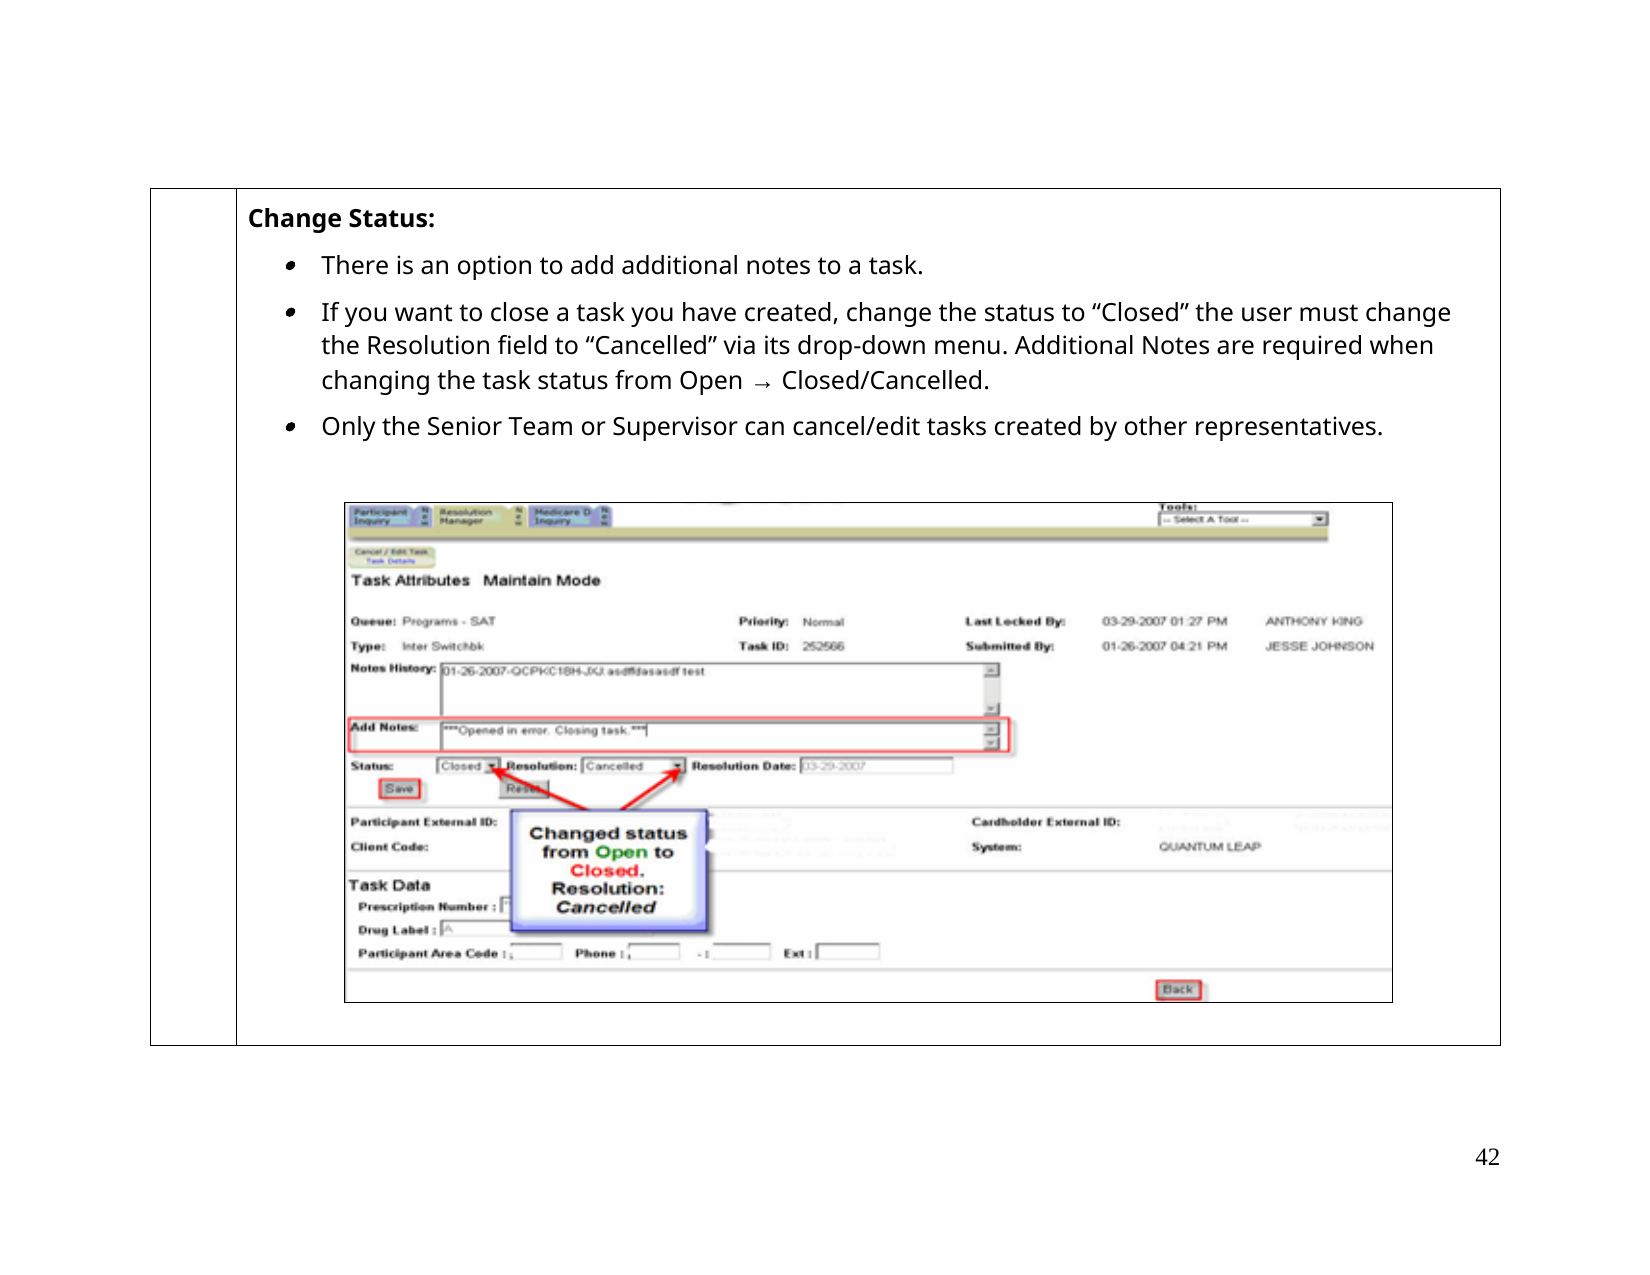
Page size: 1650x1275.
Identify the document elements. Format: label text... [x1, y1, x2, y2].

picture [345, 503, 1392, 1002]
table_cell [237, 189, 1500, 1045]
table_cell 3 [151, 189, 236, 1045]
